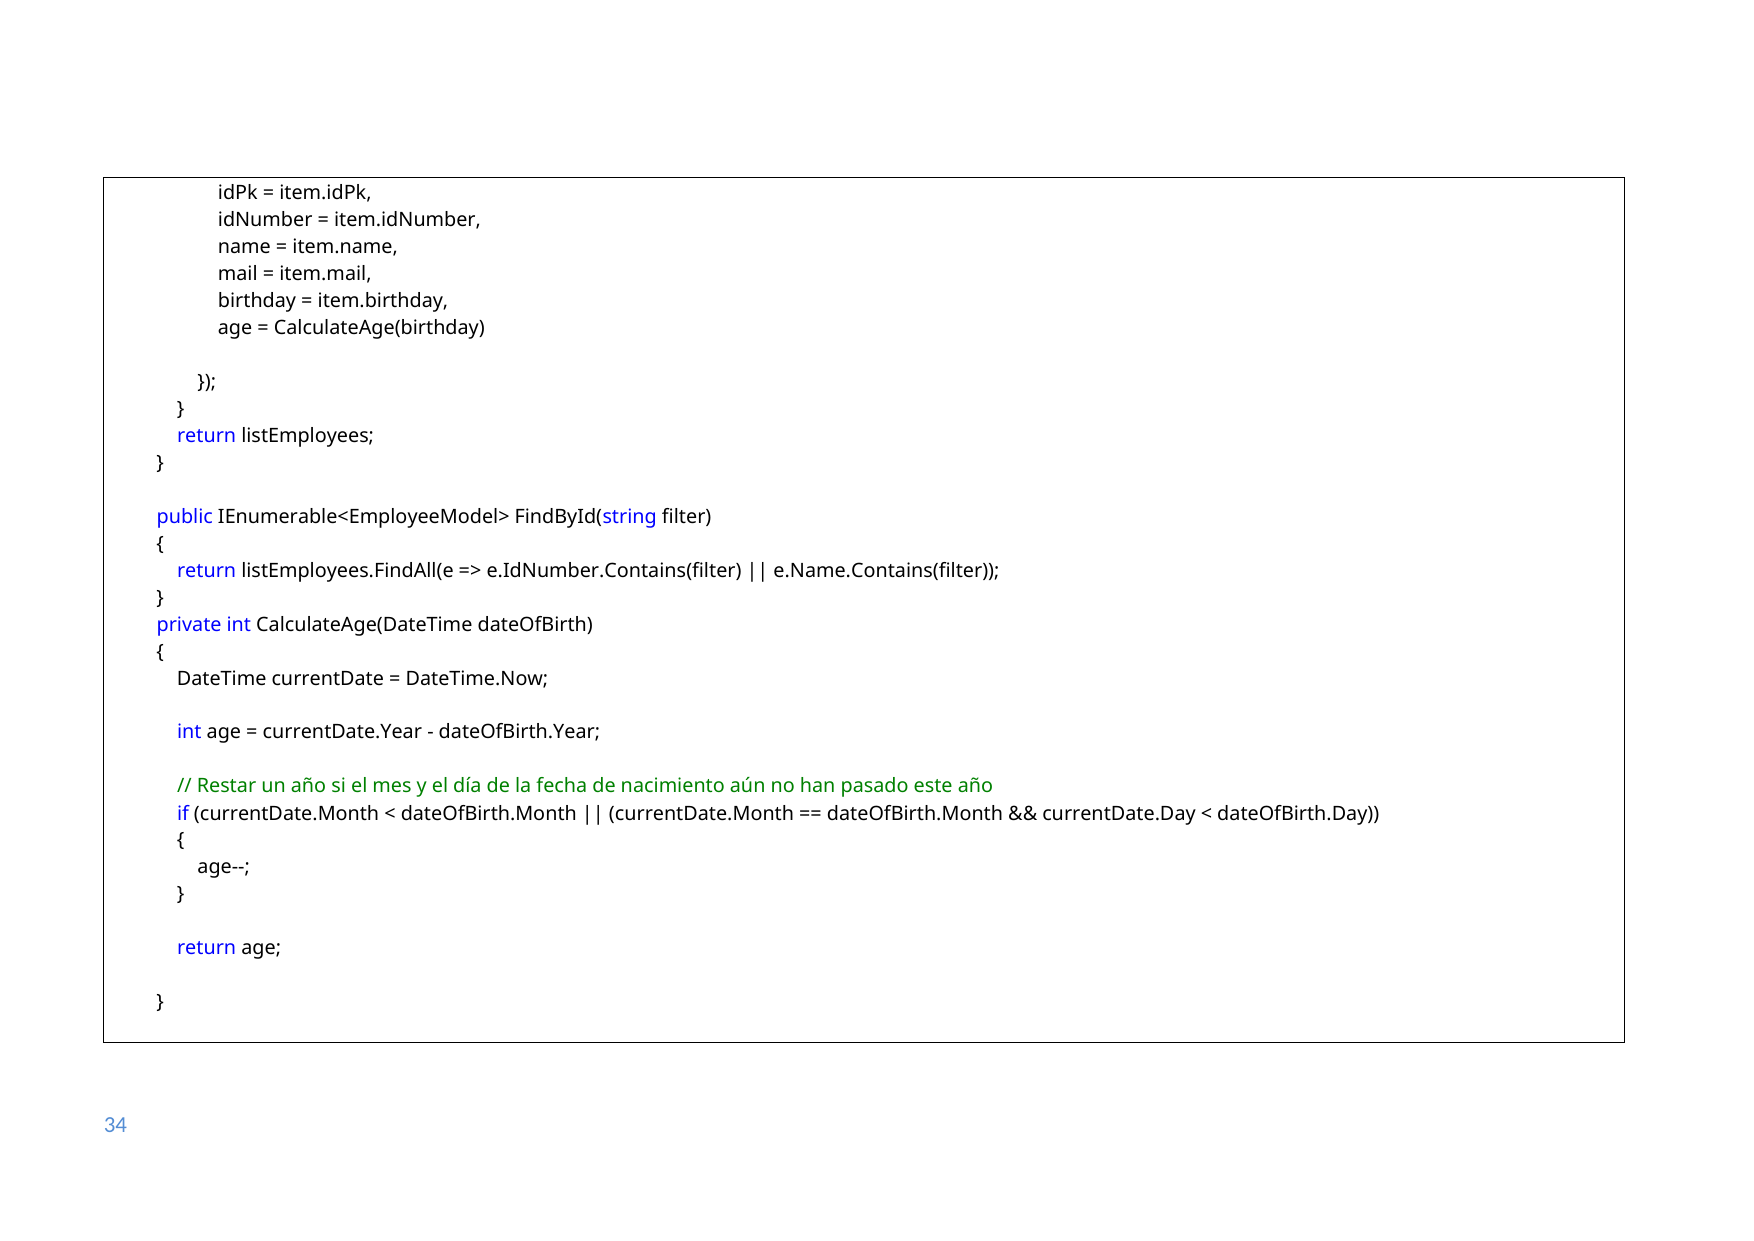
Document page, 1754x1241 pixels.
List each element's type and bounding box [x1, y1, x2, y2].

table_header [104, 178, 1624, 1042]
